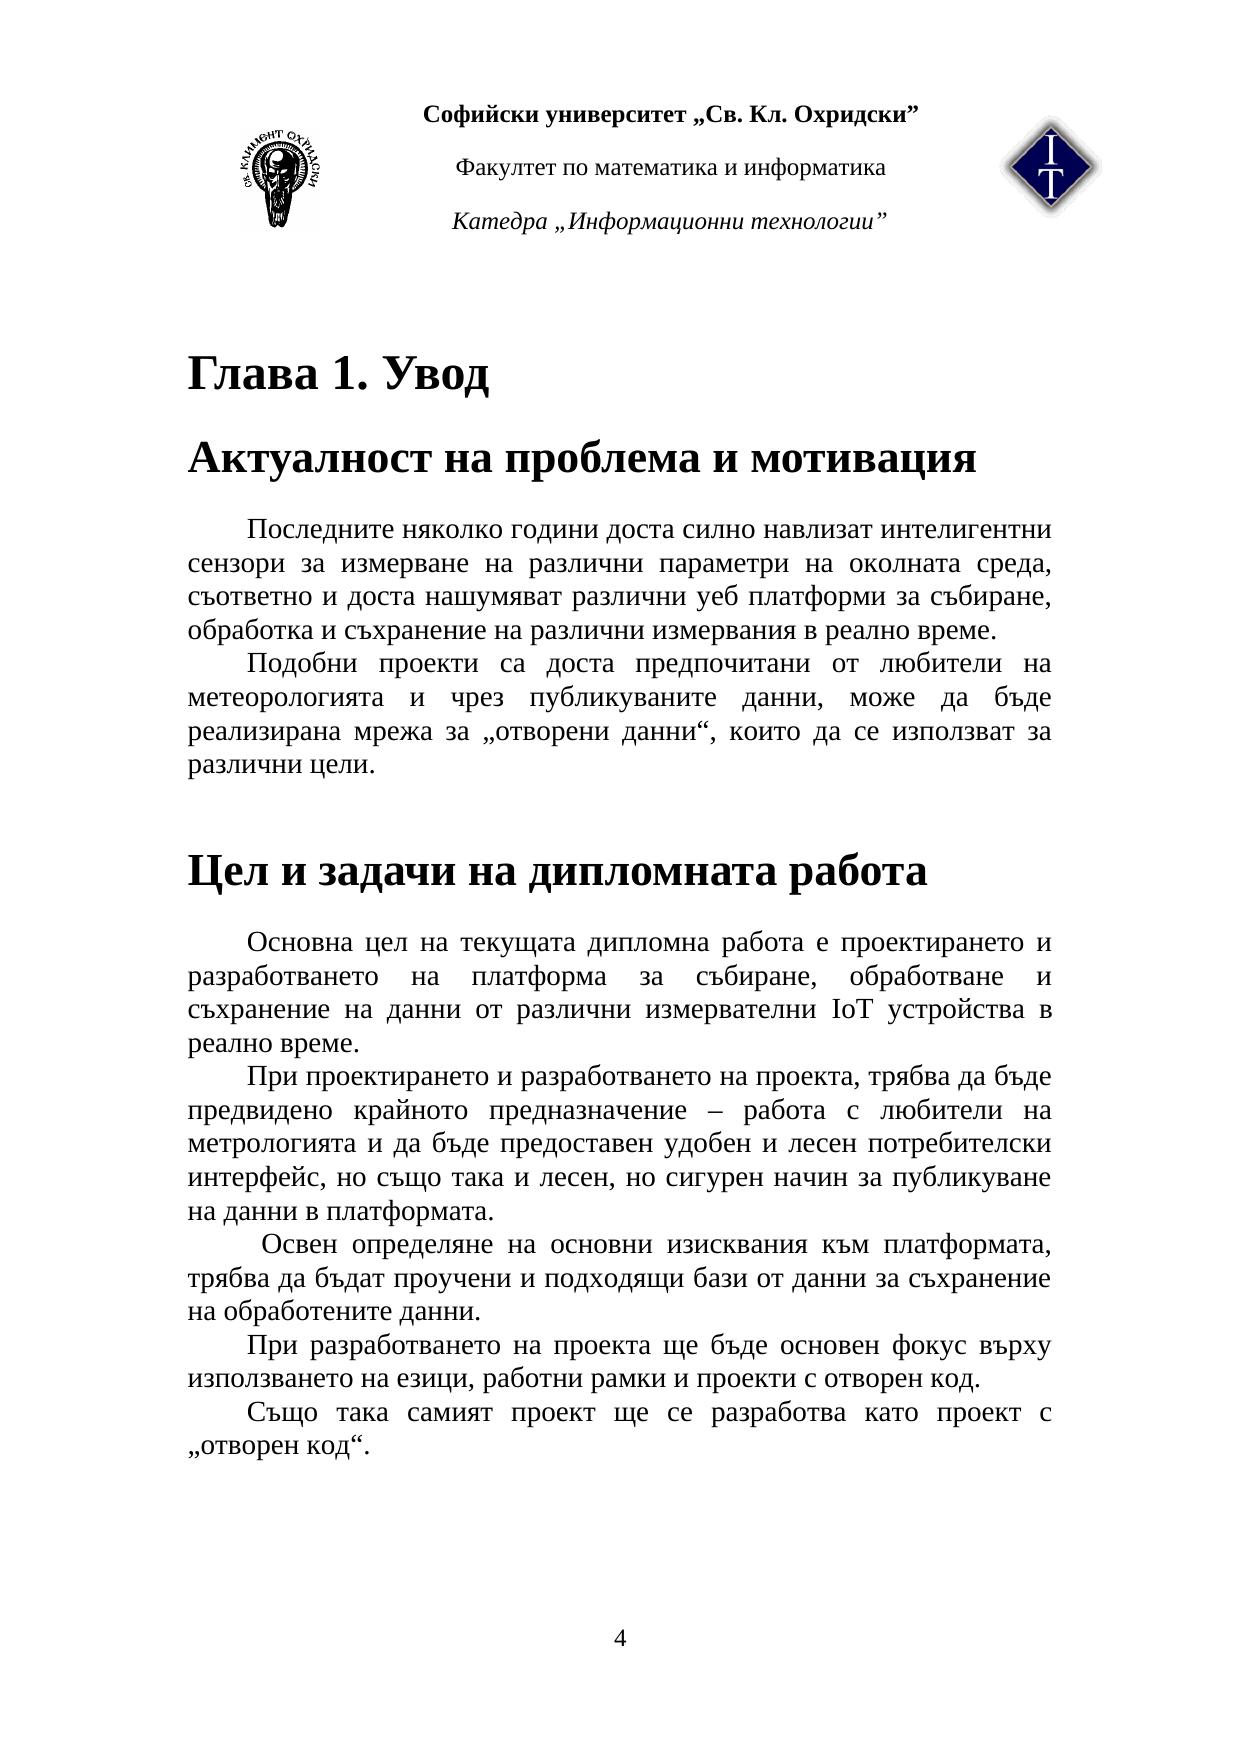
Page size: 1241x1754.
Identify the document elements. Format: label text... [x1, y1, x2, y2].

text Освен определяне на основни изисквания към платформата, трябва да бъдат проучени и подходящи бази от данни за съхранение на обработените данни. [187, 1226, 1053, 1327]
text При разработването на проекта ще бъде основен фокус върху използването на езици, работни рамки и проекти с отворен код. [187, 1327, 1053, 1394]
text Основна цел на текущата дипломна работа е проектирането и разработването на платформа за събиране, обработване и съхранение на данни от различни измервателни IoT устройства в реално време. [187, 924, 1053, 1058]
subtitle Цел и задачи на дипломната работа [187, 842, 1053, 895]
subtitle Глава 1. Увод [187, 343, 1053, 400]
text Също така самият проект ще се разработва като проект с „отворен код“. [187, 1394, 1053, 1461]
text Последните няколко години доста силно навлизат интелигентни сензори за измерване на различни параметри на околната среда, съответно и доста нашумяват различни уеб платформи за събиране, обработка и съхранение на различни измервания в реално време. [187, 511, 1053, 646]
text Подобни проекти са доста предпочитани от любители на метеорологията и чрез публикуваните данни, може да бъде реализирана мрежа за „отворени данни“, които да се използват за различни цели. [187, 646, 1053, 780]
subtitle Актуалност на проблема и мотивация [187, 429, 1053, 482]
picture [999, 115, 1103, 219]
text При проектирането и разработването на проекта, трябва да бъде предвидено крайното предназначение – работа с любители на метрологията и да бъде предоставен удобен и лесен потребителски интерфейс, но също така и лесен, но сигурен начин за публикуване на данни в платформата. [187, 1058, 1053, 1226]
